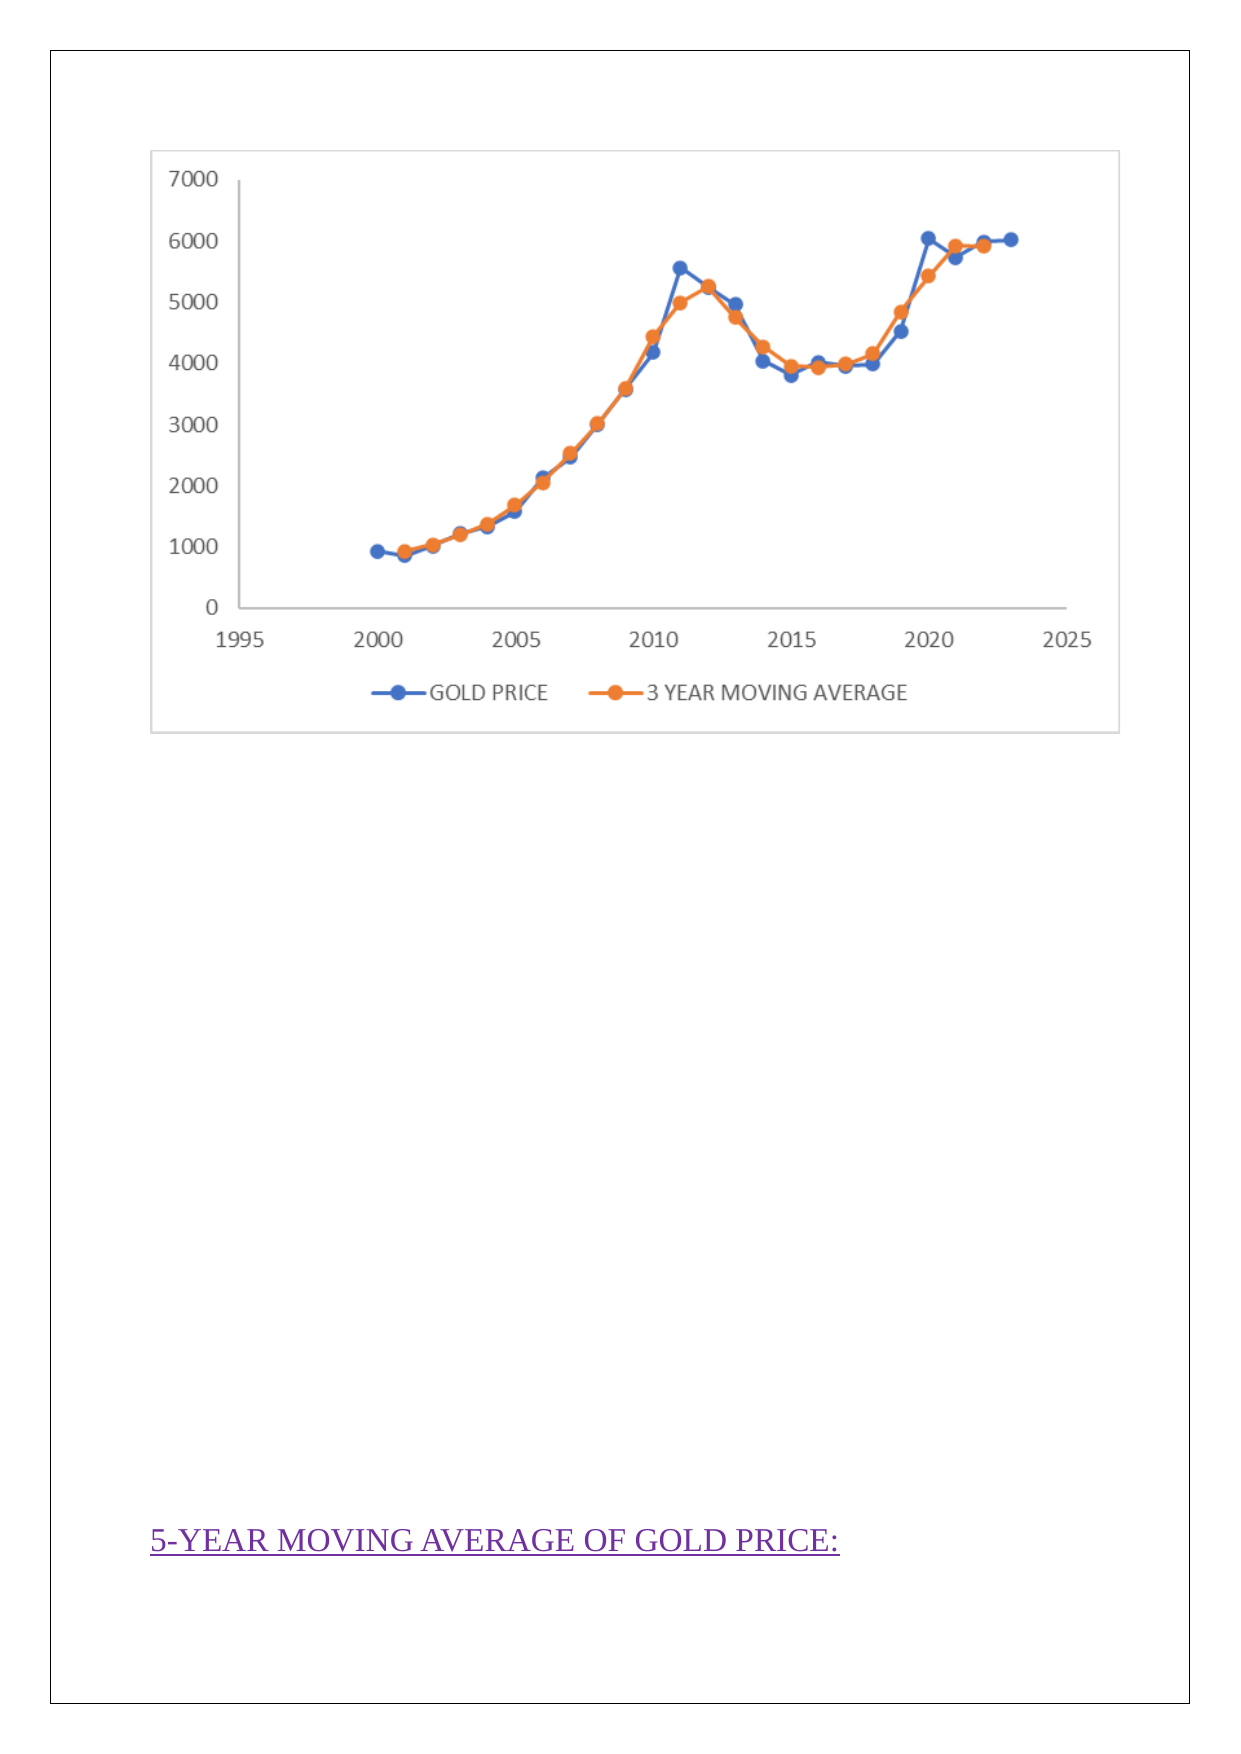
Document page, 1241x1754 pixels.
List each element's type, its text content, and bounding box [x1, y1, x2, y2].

picture [150, 150, 1121, 734]
text 5-YEAR MOVING AVERAGE OF GOLD PRICE: [150, 1521, 1090, 1559]
